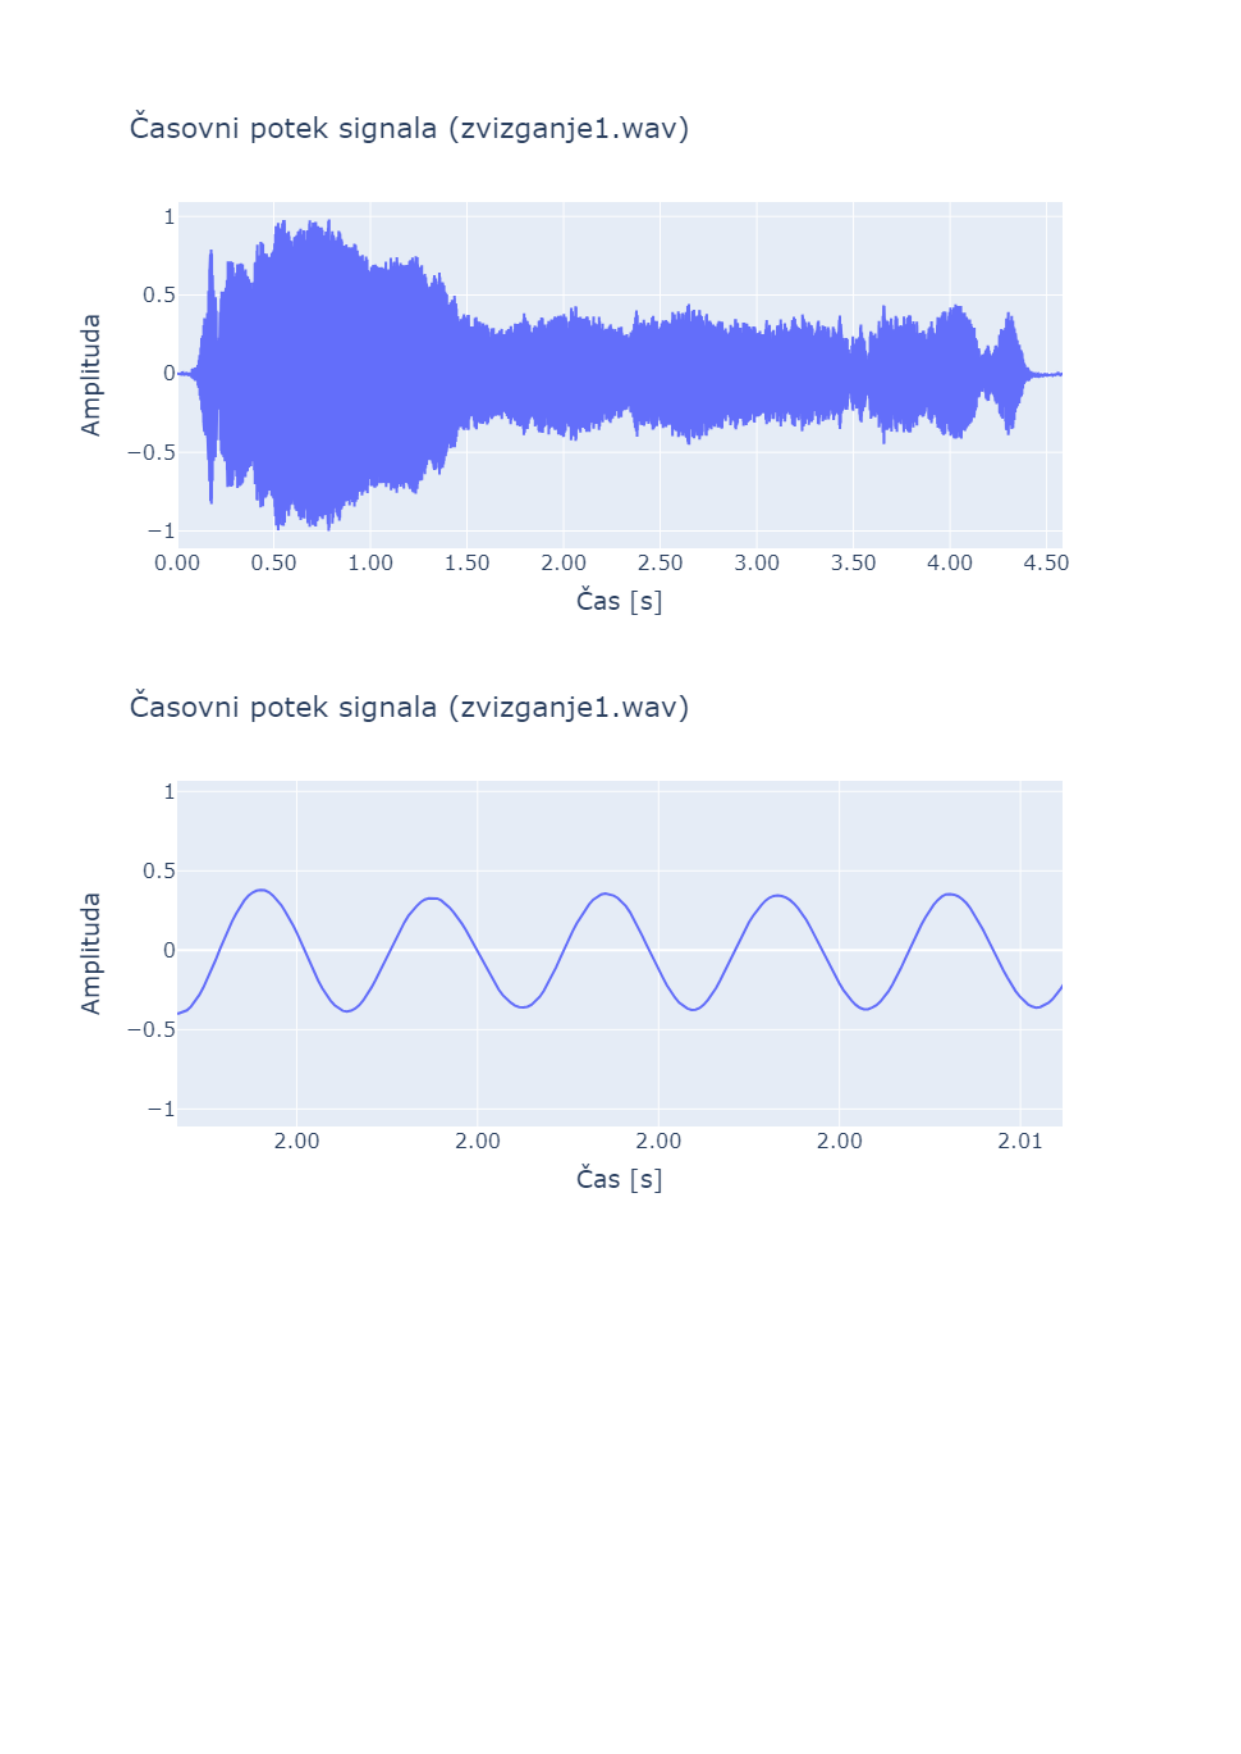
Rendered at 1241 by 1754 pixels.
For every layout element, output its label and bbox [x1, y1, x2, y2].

picture [76, 75, 1165, 651]
picture [76, 653, 1165, 1229]
